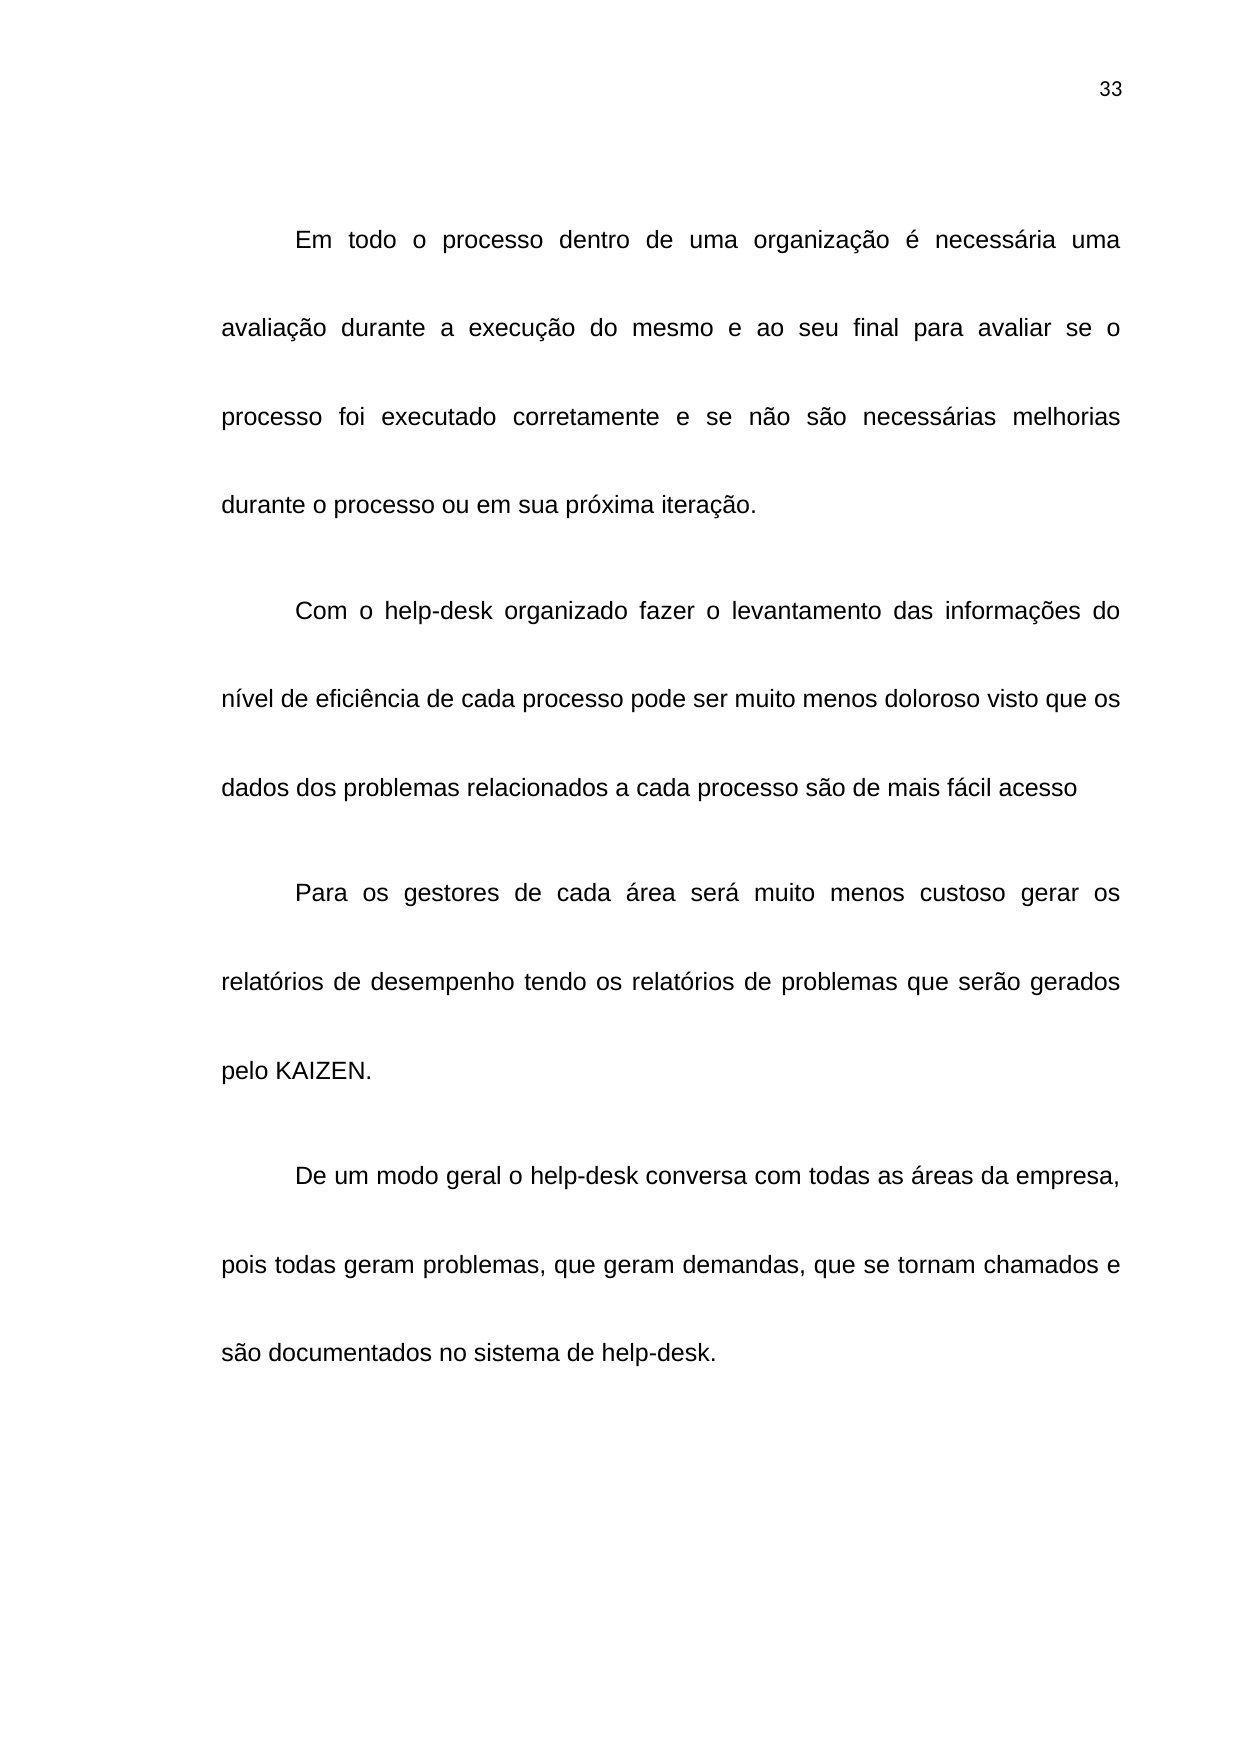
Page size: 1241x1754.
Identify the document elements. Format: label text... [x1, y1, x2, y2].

text De um modo geral o help-desk conversa com todas as áreas da empresa, pois todas geram problemas, que geram demandas, que se tornam chamados e são documentados no sistema de help-desk. [221, 1114, 1122, 1379]
text Com o help-desk organizado fazer o levantamento das informações do nível de eficiência de cada processo pode ser muito menos doloroso visto que os dados dos problemas relacionados a cada processo são de mais fácil acesso [221, 548, 1122, 814]
text Para os gestores de cada área será muito menos custoso gerar os relatórios de desempenho tendo os relatórios de problemas que serão gerados pelo KAIZEN. [221, 831, 1122, 1097]
text Em todo o processo dentro de uma organização é necessária uma avaliação durante a execução do mesmo e ao seu final para avaliar se o processo foi executado corretamente e se não são necessárias melhorias durante o processo ou em sua próxima iteração. [221, 177, 1122, 532]
